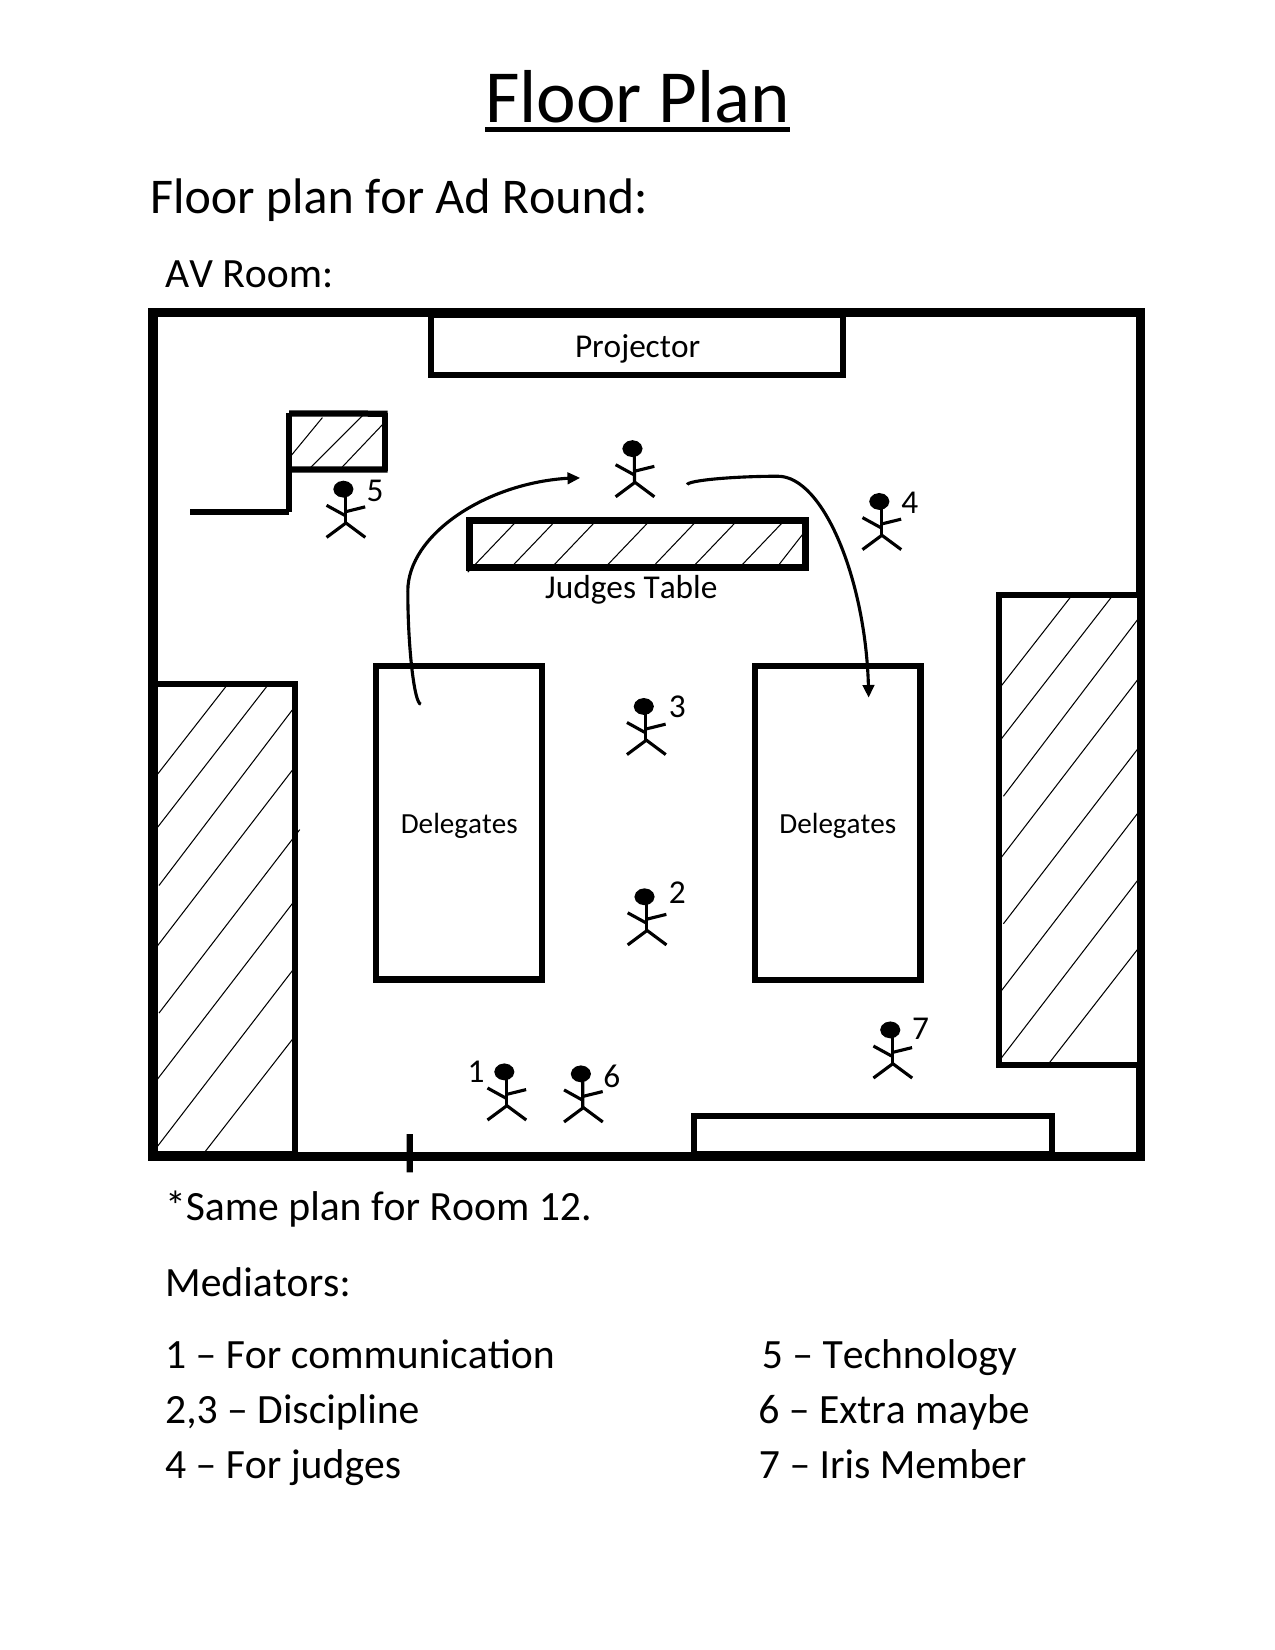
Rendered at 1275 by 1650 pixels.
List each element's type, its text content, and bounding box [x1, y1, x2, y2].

text Floor plan for Ad Round: [150, 165, 1125, 226]
text Floor Plan [150, 49, 1125, 141]
